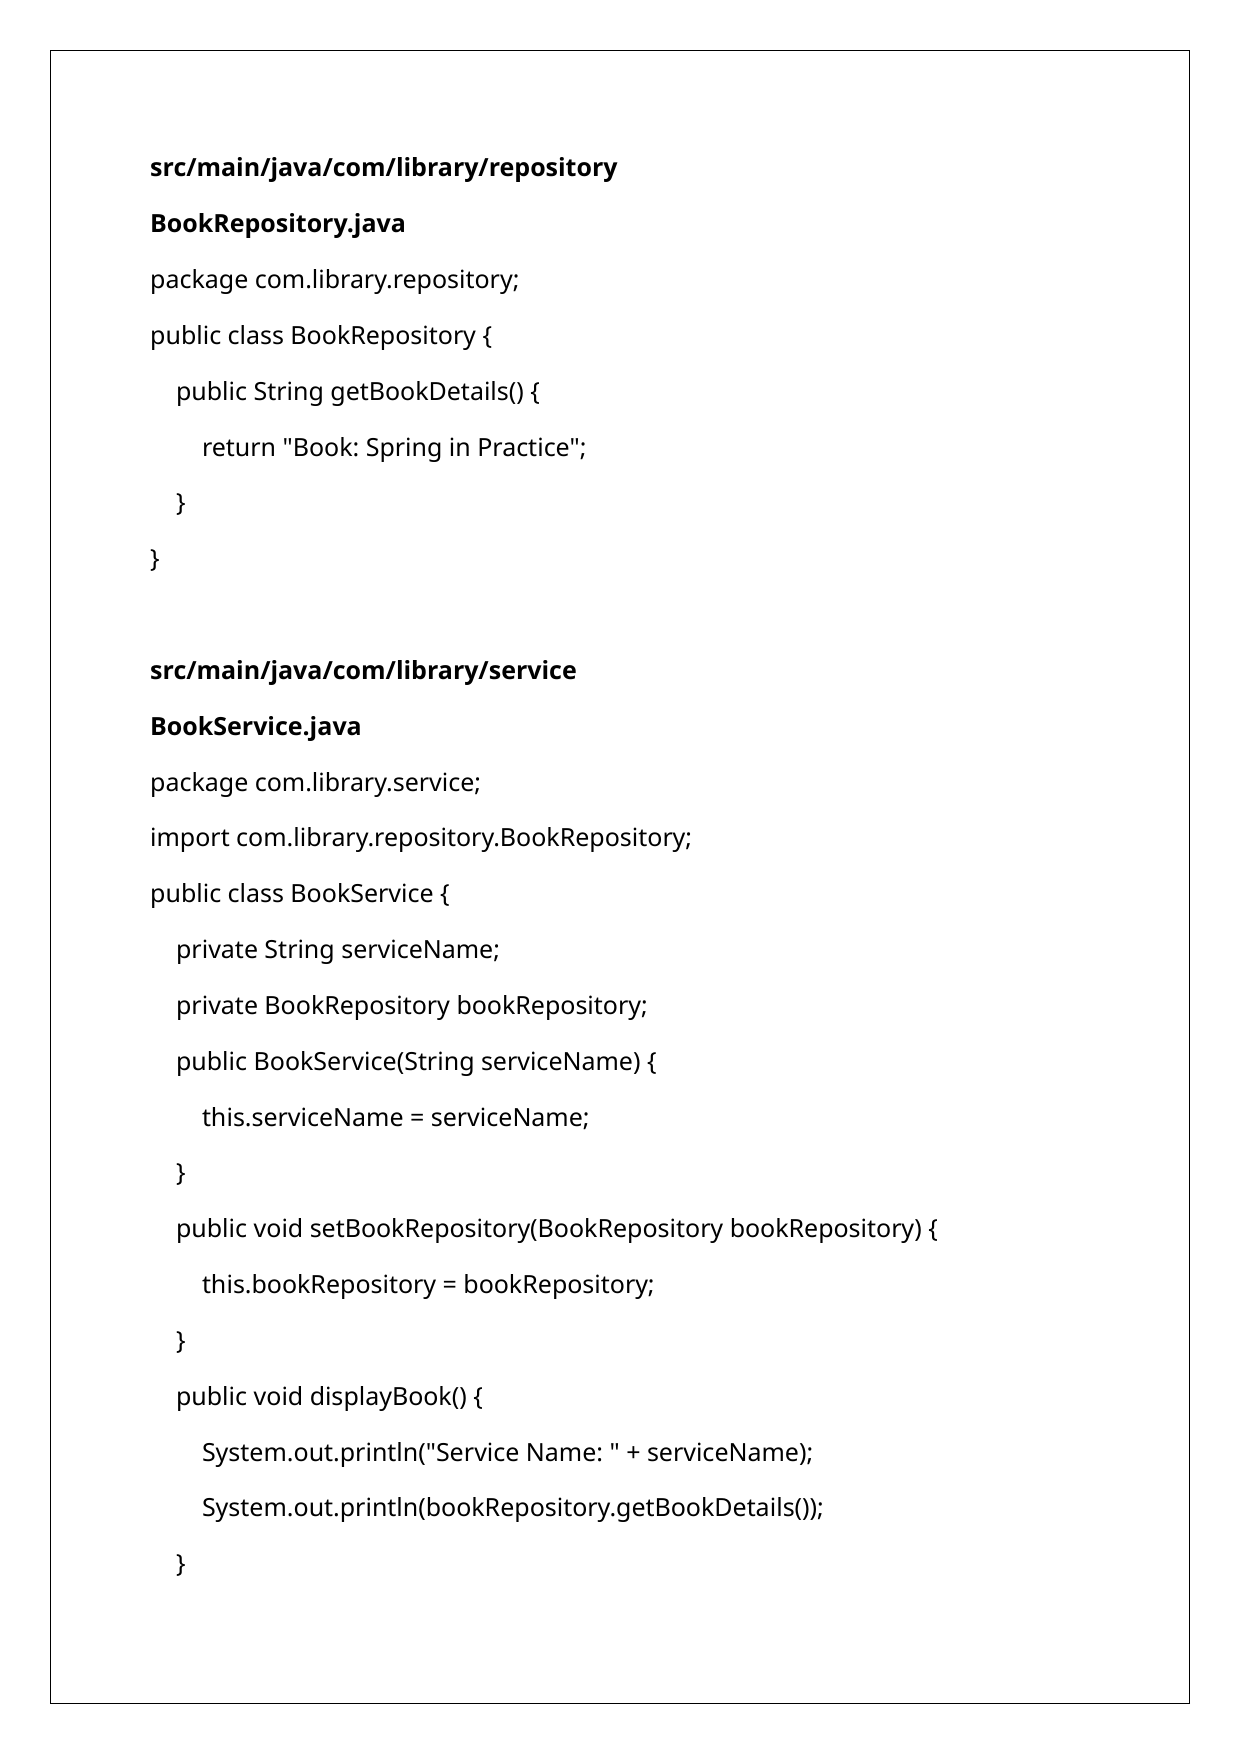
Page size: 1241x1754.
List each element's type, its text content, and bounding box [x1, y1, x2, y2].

text public class BookRepository { [150, 317, 1090, 352]
text } [150, 1322, 1090, 1357]
text public class BookService { [150, 876, 1090, 910]
text System.out.println("Service Name: " + serviceName); [150, 1434, 1090, 1468]
text } [150, 485, 1090, 519]
text } [150, 1546, 1090, 1580]
text private BookRepository bookRepository; [150, 987, 1090, 1022]
text public void displayBook() { [150, 1378, 1090, 1412]
text System.out.println(bookRepository.getBookDetails()); [150, 1490, 1090, 1524]
text this.serviceName = serviceName; [150, 1099, 1090, 1133]
text BookRepository.java [150, 206, 1090, 240]
text package com.library.repository; [150, 262, 1090, 296]
text import com.library.repository.BookRepository; [150, 820, 1090, 854]
text public void setBookRepository(BookRepository bookRepository) { [150, 1211, 1090, 1245]
text } [150, 1155, 1090, 1189]
text private String serviceName; [150, 932, 1090, 966]
text this.bookRepository = bookRepository; [150, 1267, 1090, 1301]
text public BookService(String serviceName) { [150, 1043, 1090, 1077]
text public String getBookDetails() { [150, 373, 1090, 407]
text return "Book: Spring in Practice"; [150, 429, 1090, 463]
text BookService.java [150, 708, 1090, 742]
text src/main/java/com/library/service [150, 652, 1090, 687]
text package com.library.service; [150, 764, 1090, 798]
text } [150, 541, 1090, 575]
text src/main/java/com/library/repository [150, 150, 1090, 184]
